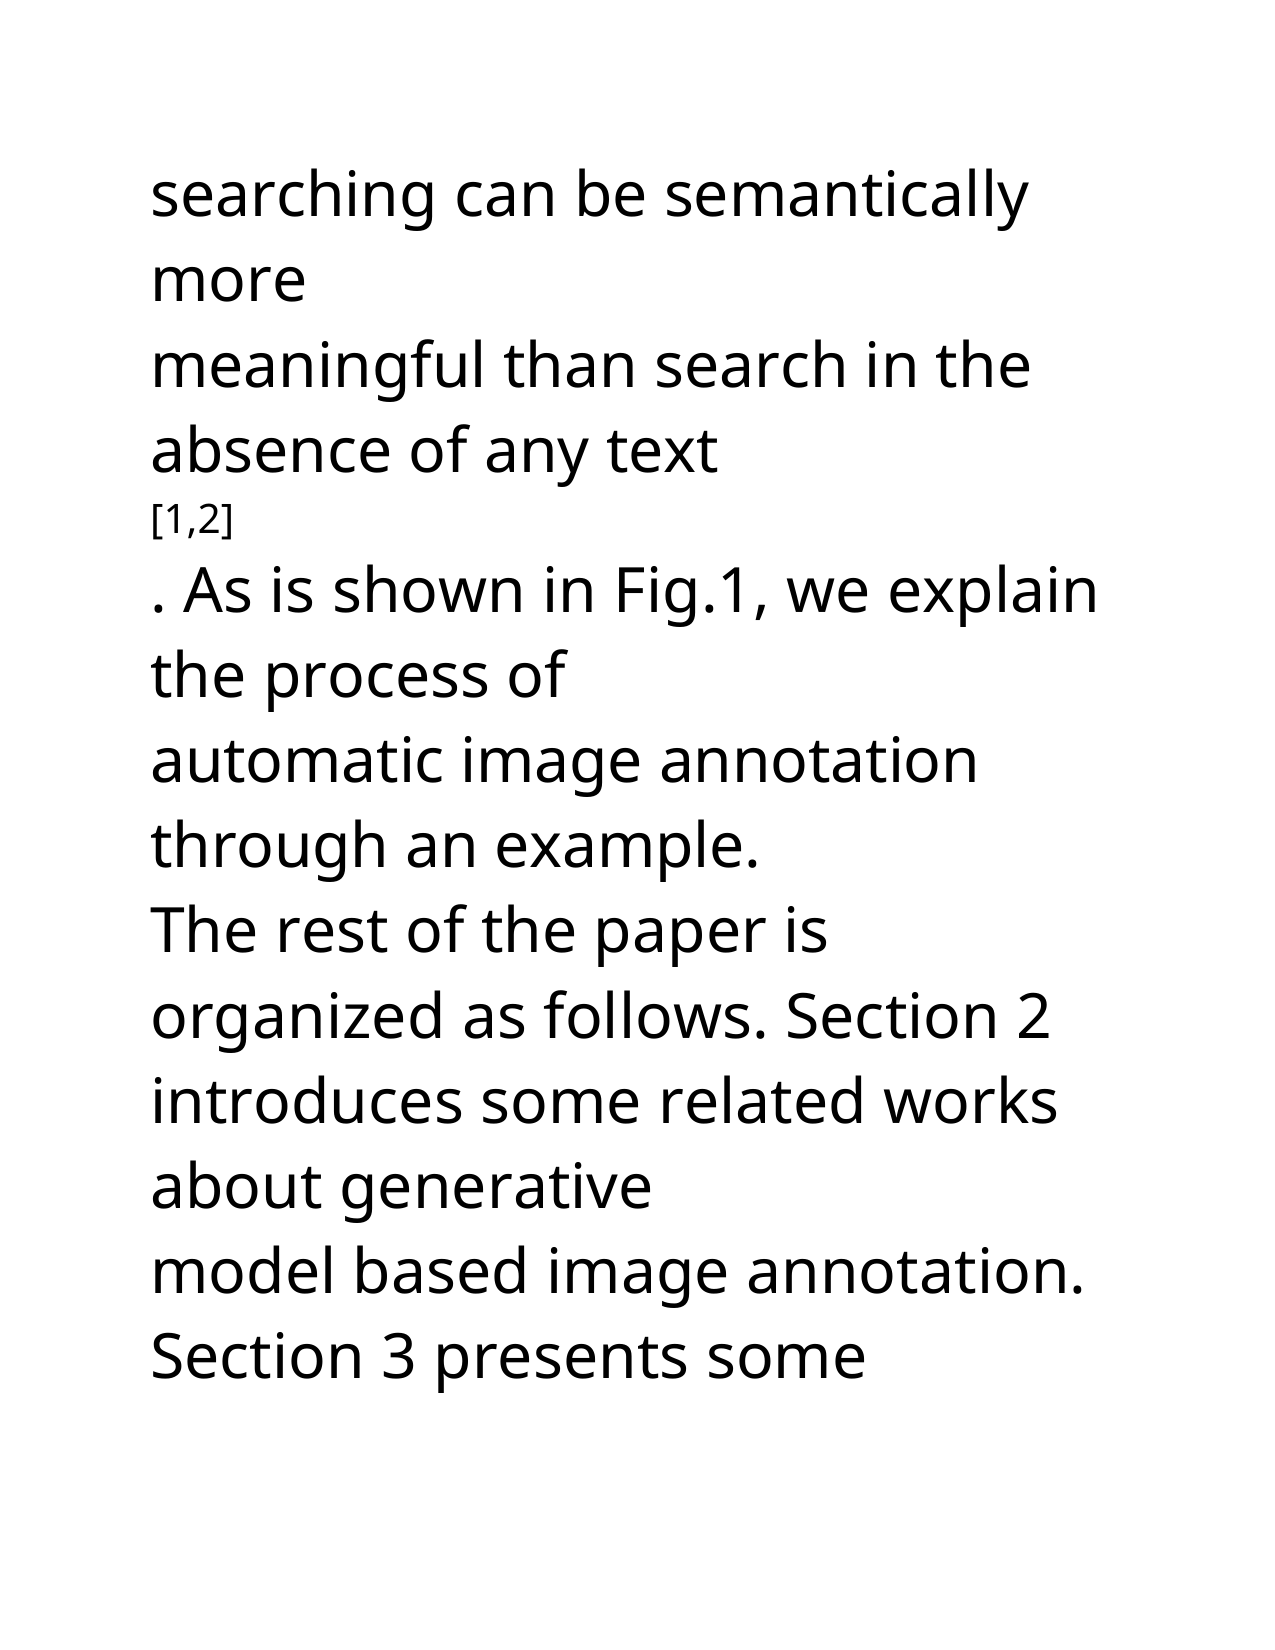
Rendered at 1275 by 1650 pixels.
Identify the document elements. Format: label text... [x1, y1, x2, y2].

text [150, 1227, 1125, 1397]
text [1,2] [150, 490, 1125, 546]
text The rest of the paper is organized as follows. Section 2 introduces some related works about generative [150, 886, 1125, 1227]
text . As is shown in Fig.1, we explain the process of [150, 546, 1125, 716]
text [150, 150, 1125, 320]
text automatic image annotation through an example. [150, 716, 1125, 886]
text meaningful than search in the absence of any text [150, 320, 1125, 490]
